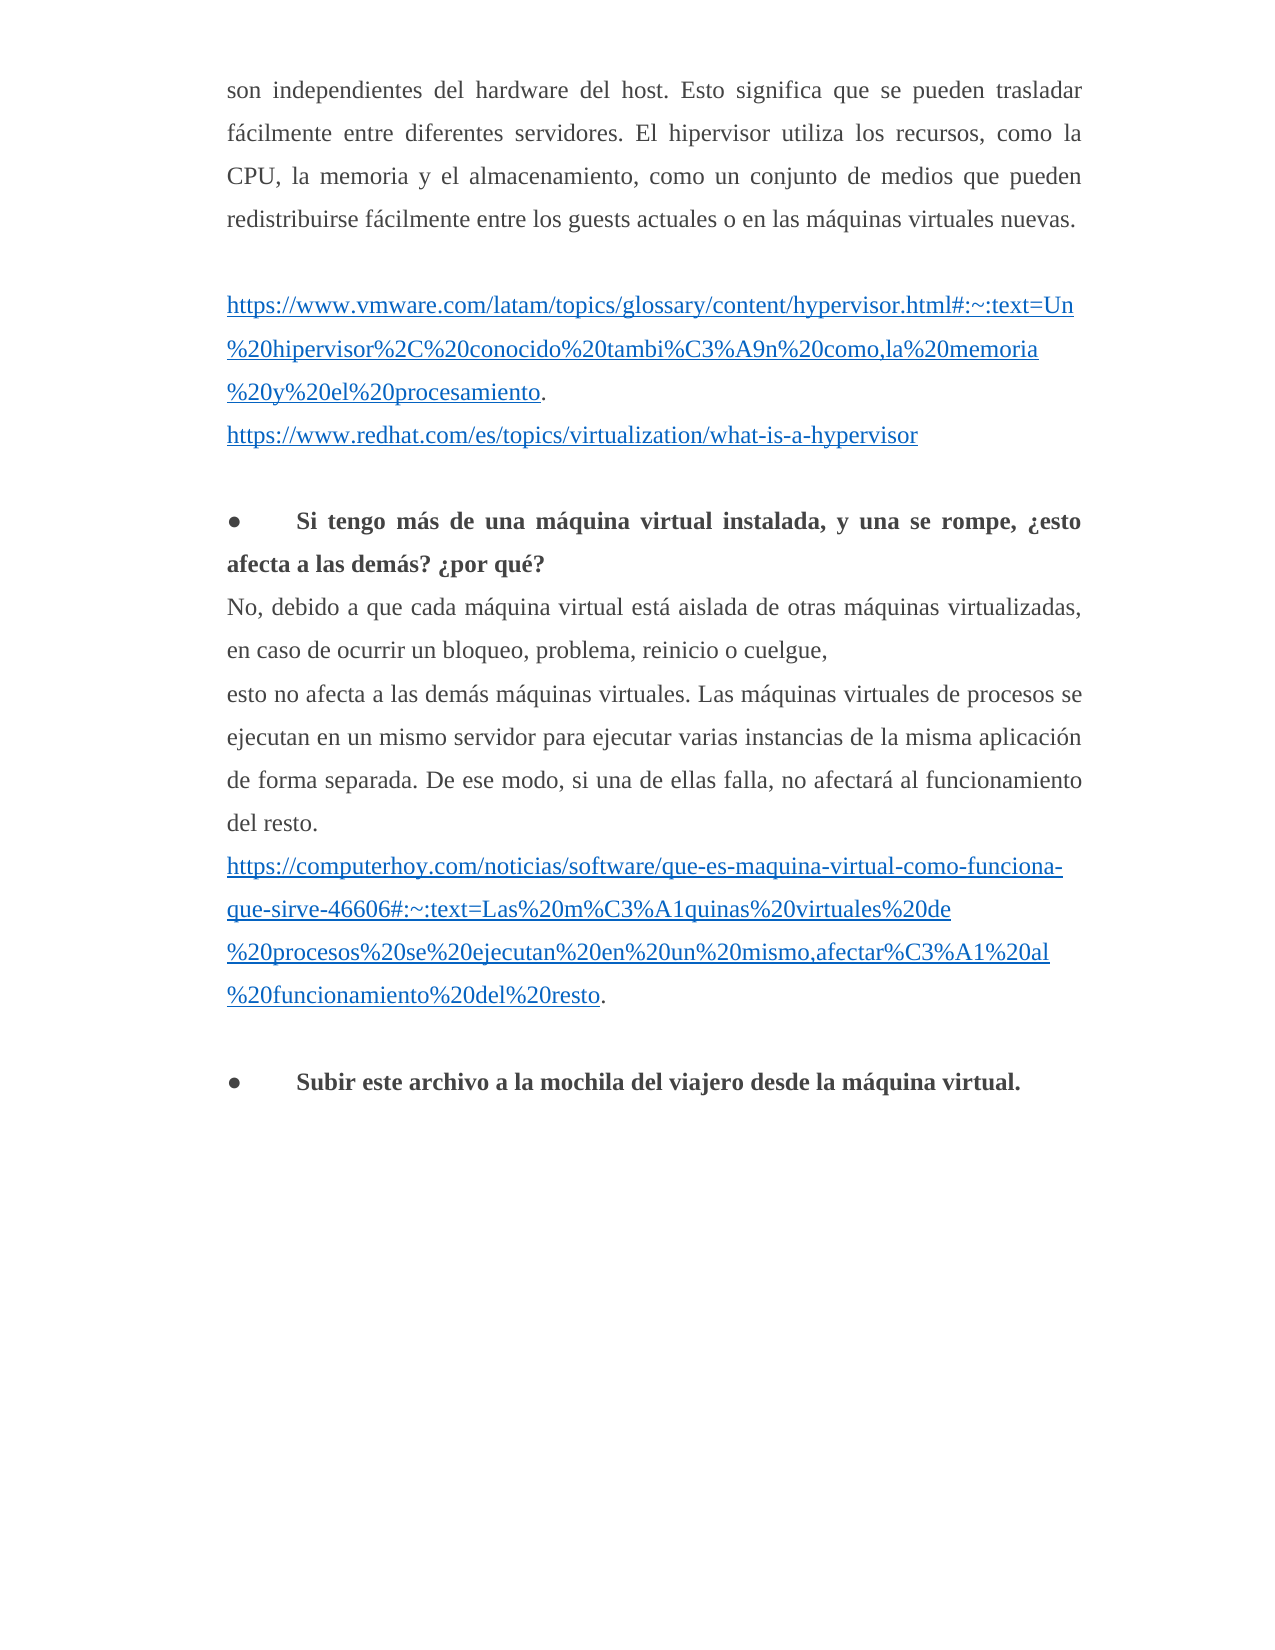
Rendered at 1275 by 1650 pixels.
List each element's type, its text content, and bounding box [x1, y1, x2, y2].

text https://computerhoy.com/noticias/software/que-es-maquina-virtual-como-funciona-que-sirve-46606#:~:text=Las%20m%C3%A1quinas%20virtuales%20de%20procesos%20se%20ejecutan%20en%20un%20mismo,afectar%C3%A1%20al%20funcionamiento%20del%20resto. [227, 851, 1083, 1009]
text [227, 75, 1083, 233]
text No, debido a que cada máquina virtual está aislada de otras máquinas virtualizadas, en caso de ocurrir un bloqueo, problema, reinicio o cuelgue, [227, 592, 1083, 664]
text esto no afecta a las demás máquinas virtuales. Las máquinas virtuales de procesos se ejecutan en un mismo servidor para ejecutar varias instancias de la misma aplicación de forma separada. De ese modo, si una de ellas falla, no afectará al funcionamiento del resto. [227, 679, 1083, 837]
text https://www.vmware.com/latam/topics/glossary/content/hypervisor.html#:~:text=Un%20hipervisor%2C%20conocido%20tambi%C3%A9n%20como,la%20memoria%20y%20el%20procesamiento. [227, 291, 1083, 406]
text https://www.redhat.com/es/topics/virtualization/what-is-a-hypervisor [227, 420, 1083, 449]
list Subir este archivo a la mochila del viajero desde la máquina virtual. [227, 1067, 1083, 1096]
list Si tengo más de una máquina virtual instalada, y una se rompe, ¿esto afecta a las demás? ¿por qué? [227, 506, 1083, 578]
